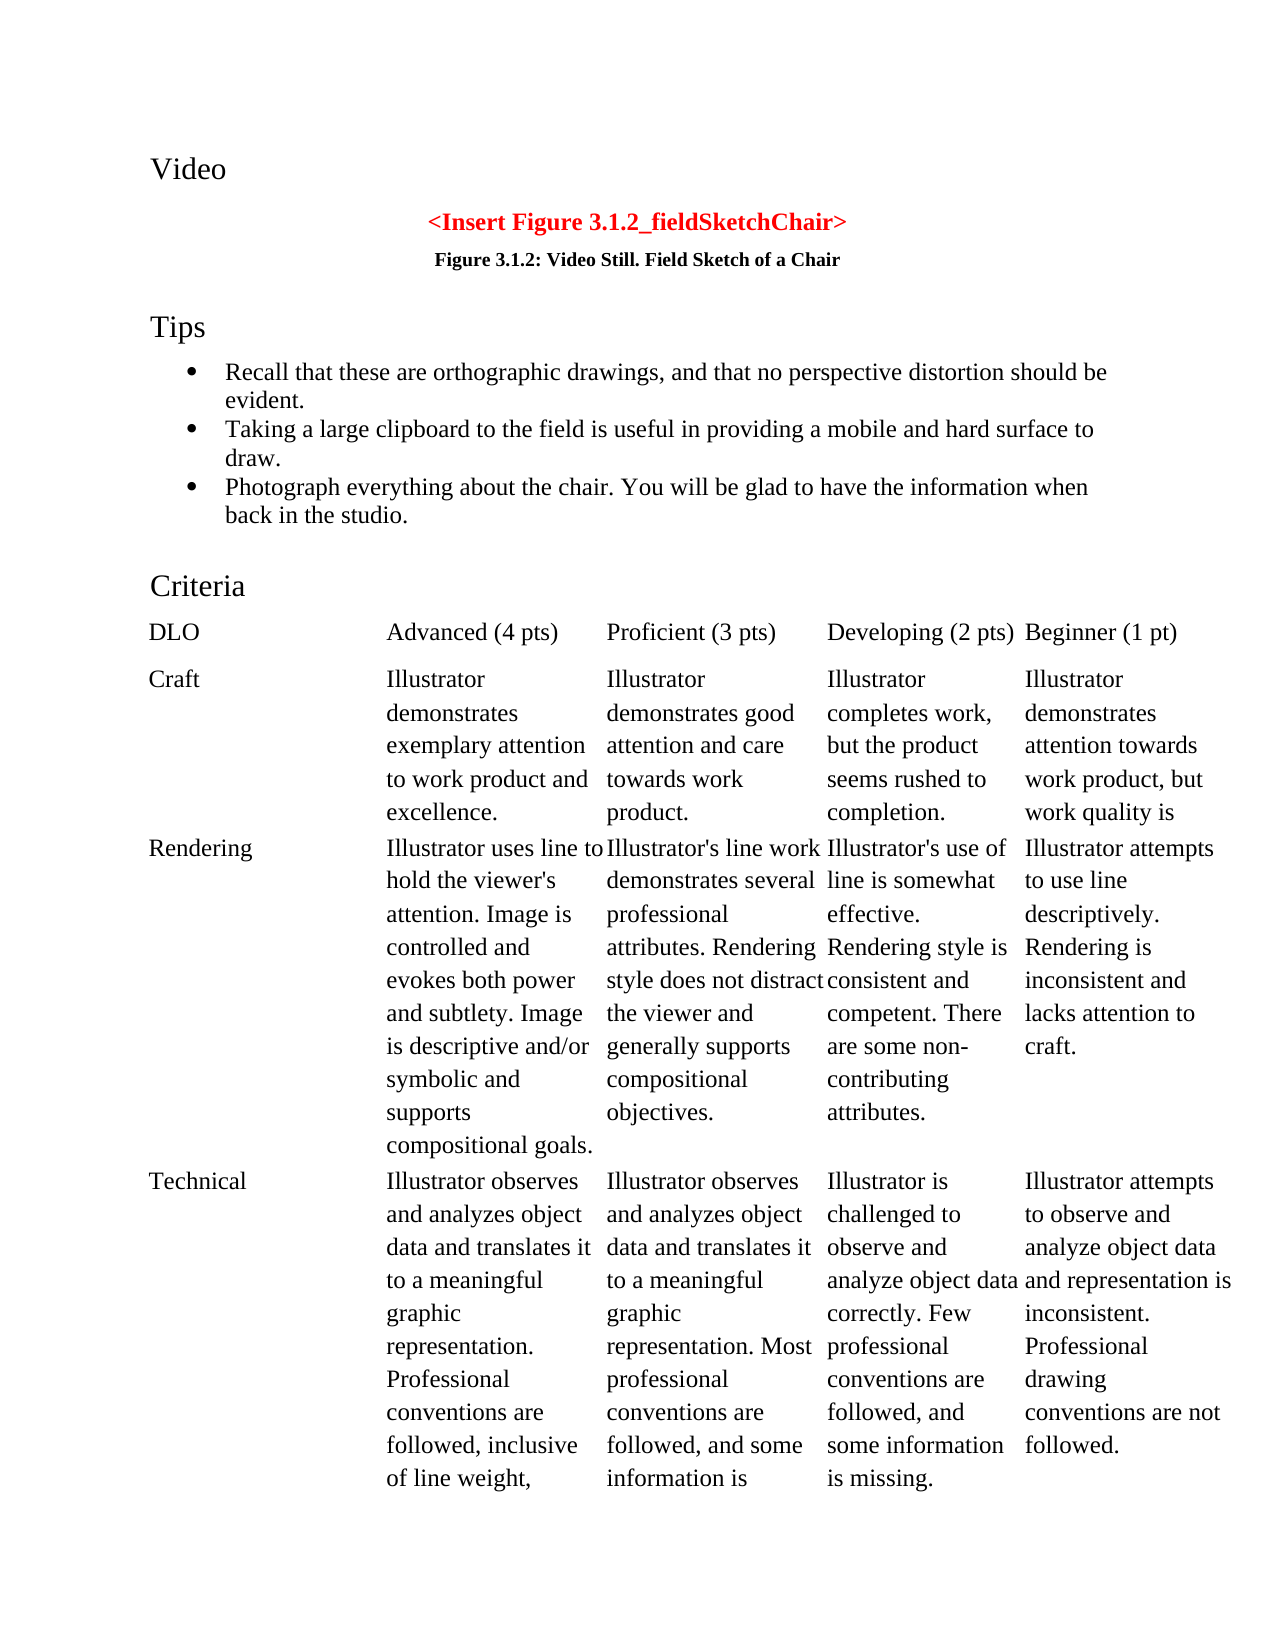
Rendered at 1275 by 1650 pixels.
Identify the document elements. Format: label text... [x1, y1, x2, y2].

subtitle Video [150, 150, 1125, 186]
table_cell Illustrator demonstrates attention towards work product, but work quality is [1023, 663, 1234, 831]
table_cell Illustrator attempts to use line descriptively. Rendering is inconsistent and lacks attention to craft. [1023, 831, 1234, 1164]
table_header Advanced (4 pts) [385, 615, 605, 663]
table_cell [1023, 1164, 1234, 1497]
table_cell Craft [147, 663, 385, 831]
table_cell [385, 1164, 605, 1497]
list Taking a large clipboard to the field is useful in providing a mobile and hard surface to draw. [187, 414, 1125, 472]
table_header Beginner (1 pt) [1023, 615, 1234, 663]
list Recall that these are orthographic drawings, and that no perspective distortion should be evident. [187, 357, 1125, 414]
table_cell Illustrator completes work, but the product seems rushed to completion. [825, 663, 1023, 831]
table_header DLO [147, 615, 385, 663]
table_cell Illustrator demonstrates exemplary attention to work product and excellence. [385, 663, 605, 831]
table_cell Illustrator uses line to hold the viewer's attention. Image is controlled and evokes both power and subtlety. Image is descriptive and/or symbolic and supports compositional goals. [385, 831, 605, 1164]
table_cell Rendering [147, 831, 385, 1164]
table_cell Technical [147, 1164, 385, 1497]
subtitle Criteria [150, 567, 1125, 603]
table_cell Illustrator demonstrates good attention and care towards work product. [605, 663, 825, 831]
table_header Developing (2 pts) [825, 615, 1023, 663]
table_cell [825, 1164, 1023, 1497]
list Photograph everything about the chair. You will be glad to have the information when back in the studio. [187, 472, 1125, 529]
table_cell Illustrator's line work demonstrates several professional attributes. Rendering style does not distract the viewer and generally supports compositional objectives. [605, 831, 825, 1164]
table_header Proficient (3 pts) [605, 615, 825, 663]
table_cell Illustrator's use of line is somewhat effective. Rendering style is consistent and competent. There are some non-contributing attributes. [825, 831, 1023, 1164]
text <Insert Figure 3.1.2_fieldSketchChair> [150, 207, 1125, 236]
subtitle Tips [150, 308, 1125, 344]
text Figure 3.1.2: Video Still. Field Sketch of a Chair [150, 248, 1125, 271]
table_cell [605, 1164, 825, 1497]
